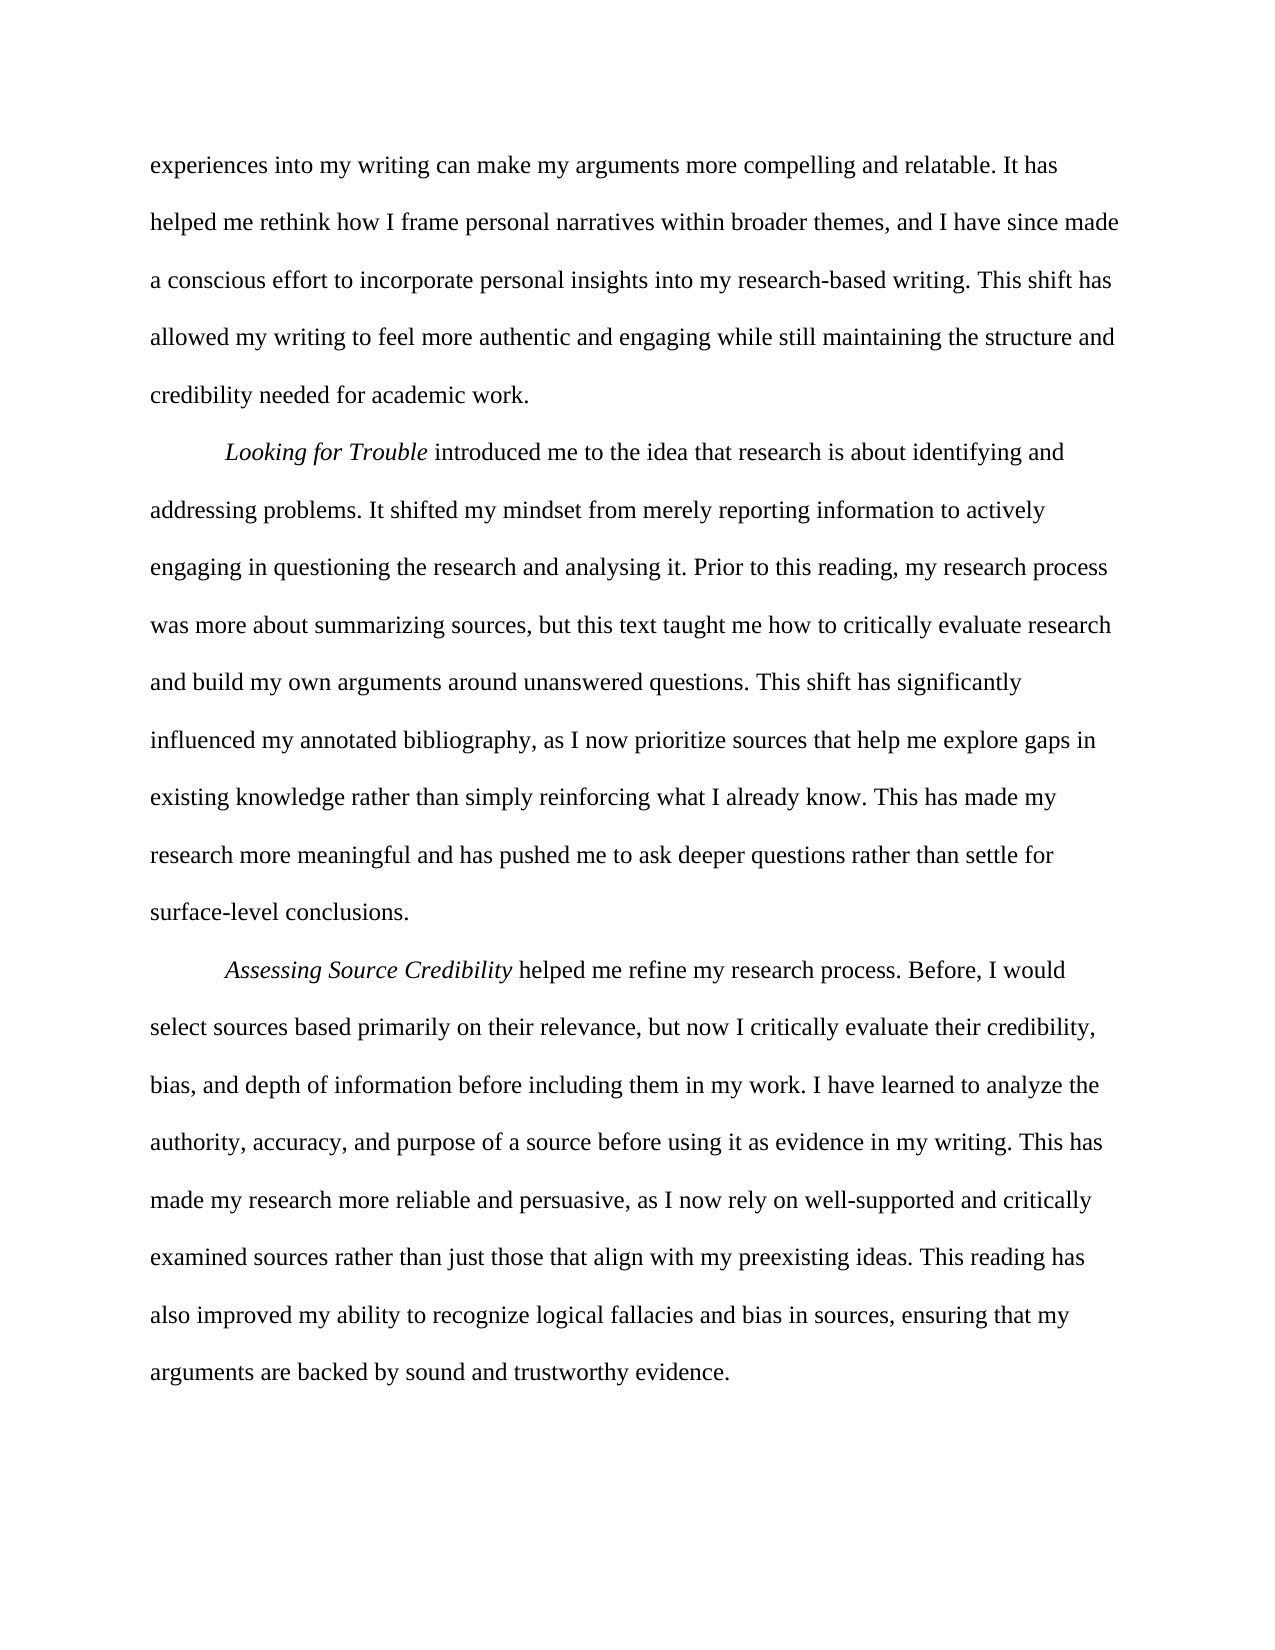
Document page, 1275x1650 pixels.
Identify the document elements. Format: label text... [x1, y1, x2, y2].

text Looking for Trouble introduced me to the idea that research is about identifying and addressing problems. It shifted my mindset from merely reporting information to actively engaging in questioning the research and analysing it. Prior to this reading, my research process was more about summarizing sources, but this text taught me how to critically evaluate research and build my own arguments around unanswered questions. This shift has significantly influenced my annotated bibliography, as I now prioritize sources that help me explore gaps in existing knowledge rather than simply reinforcing what I already know. This has made my research more meaningful and has pushed me to ask deeper questions rather than settle for surface-level conclusions. [150, 437, 1125, 926]
text Assessing Source Credibility helped me refine my research process. Before, I would select sources based primarily on their relevance, but now I critically evaluate their credibility, bias, and depth of information before including them in my work. I have learned to analyze the authority, accuracy, and purpose of a source before using it as evidence in my writing. This has made my research more reliable and persuasive, as I now rely on well-supported and critically examined sources rather than just those that align with my preexisting ideas. This reading has also improved my ability to recognize logical fallacies and bias in sources, ensuring that my arguments are backed by sound and trustworthy evidence. [150, 955, 1125, 1386]
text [150, 150, 1125, 409]
